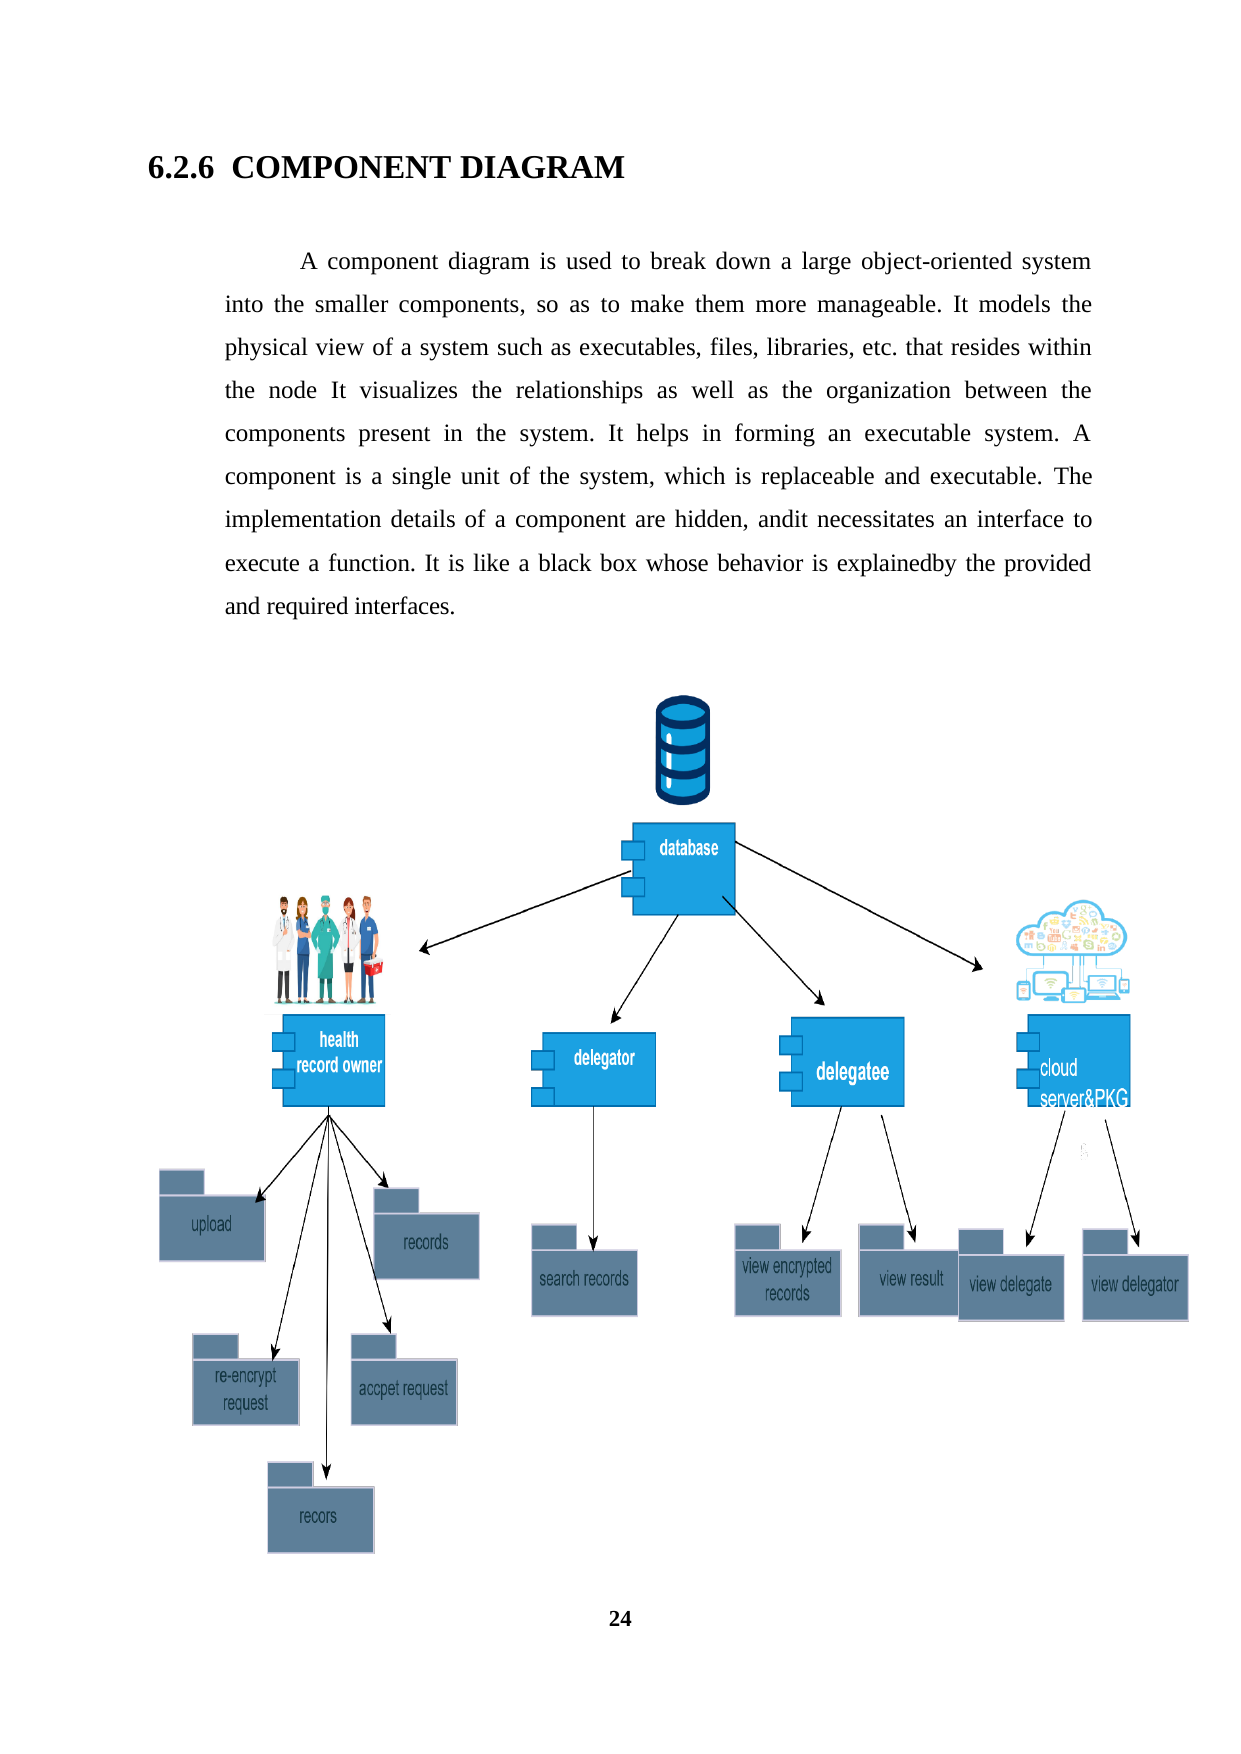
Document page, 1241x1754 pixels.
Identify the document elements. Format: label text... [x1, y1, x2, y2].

subtitle 6.2.6 COMPONENT DIAGRAM [148, 148, 1092, 186]
picture [147, 677, 1200, 1572]
text A component diagram is used to break down a large object-oriented system into the smaller components, so as to make them more manageable. It models the physical view of a system such as executables, files, libraries, etc. that resides within the node It visualizes the relationships as well as the organization between the components present in the system. It helps in forming an executable system. A component is a single unit of the system, which is replaceable and executable. The implementation details of a component are hidden, andit necessitates an interface to execute a function. It is like a black box whose behavior is explainedby the provided and required interfaces. [224, 246, 1092, 619]
